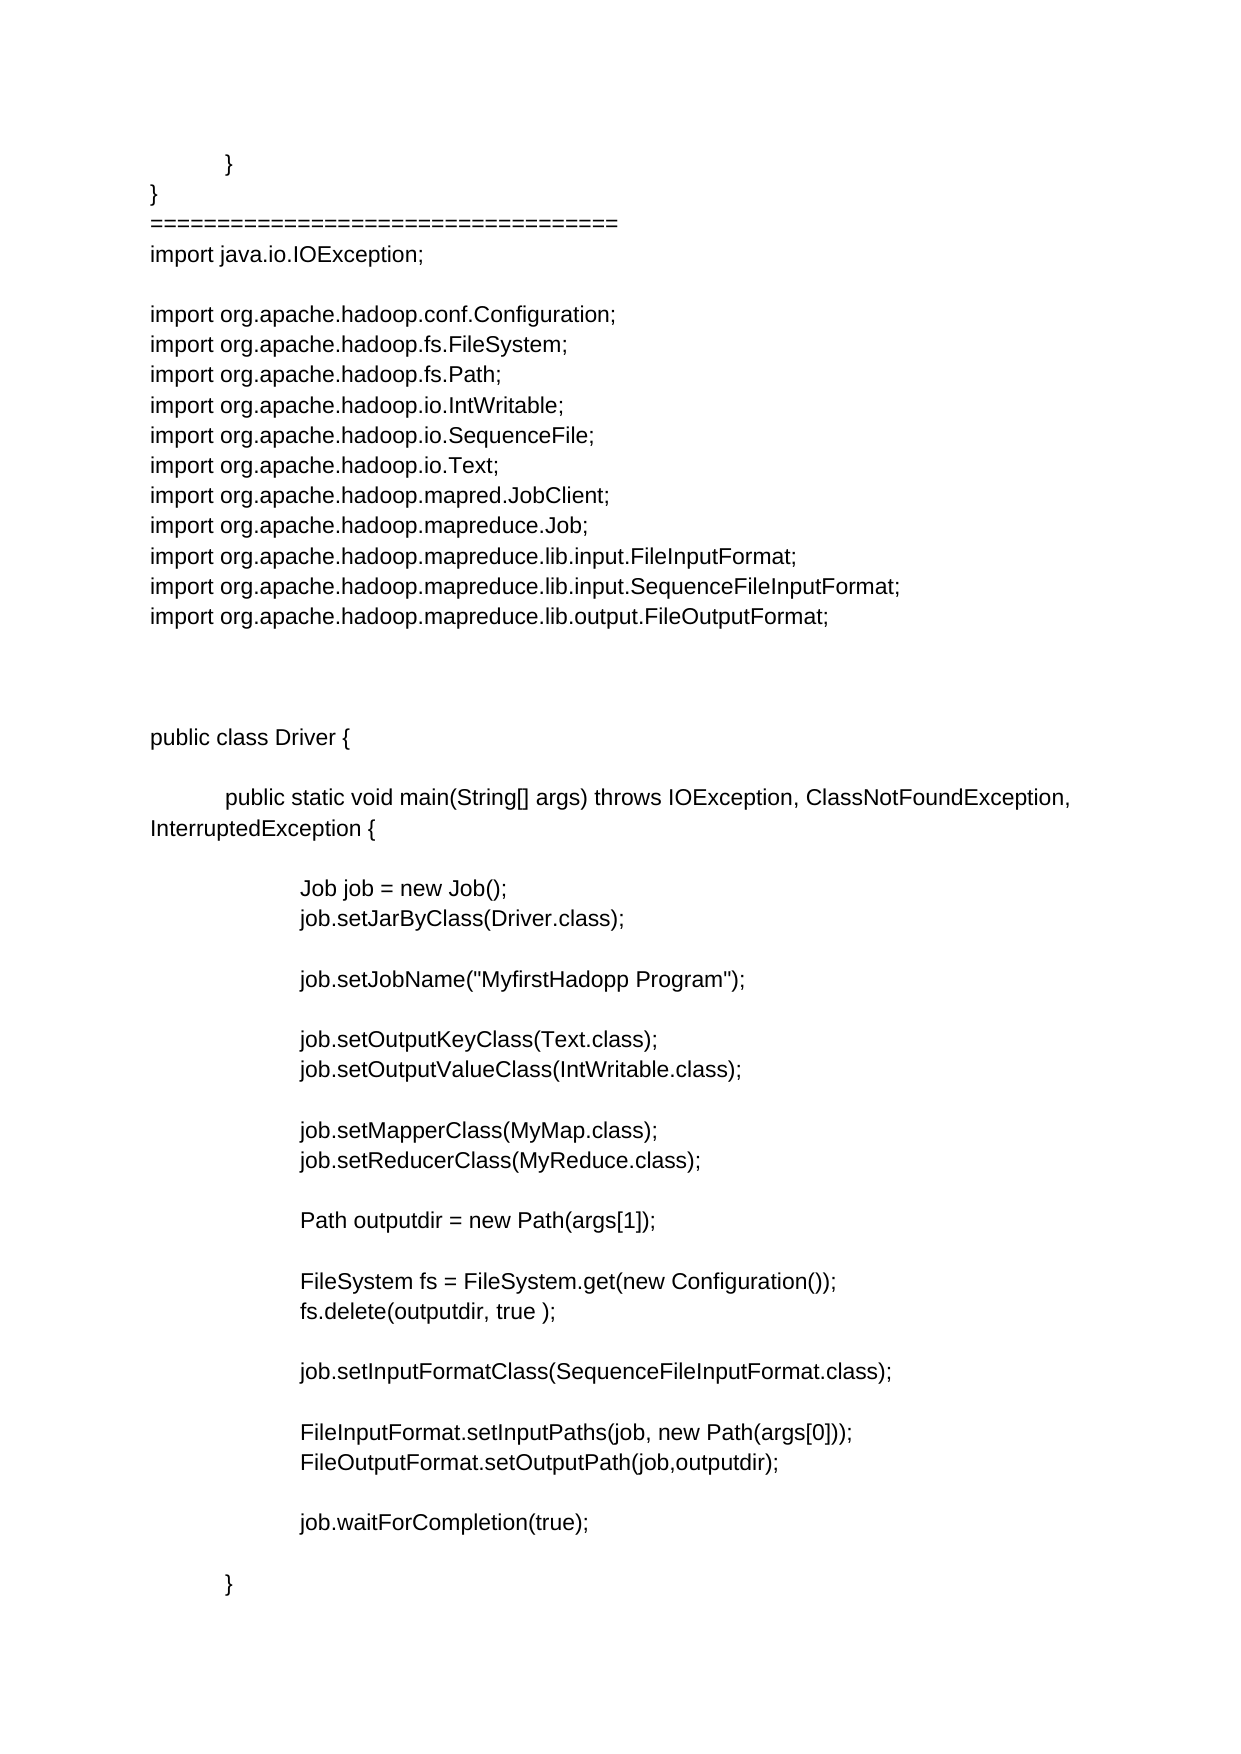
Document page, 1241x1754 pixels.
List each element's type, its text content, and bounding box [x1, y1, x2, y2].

text job.setOutputValueClass(IntWritable.class); [150, 1056, 1090, 1083]
text job.setReducerClass(MyReduce.class); [150, 1147, 1090, 1173]
text fs.delete(outputdir, true ); [150, 1298, 1090, 1324]
text import org.apache.hadoop.mapreduce.lib.input.FileInputFormat; [150, 543, 1090, 569]
text } [150, 180, 1090, 207]
text Path outputdir = new Path(args[1]); [150, 1207, 1090, 1234]
text import org.apache.hadoop.mapreduce.lib.output.FileOutputFormat; [150, 603, 1090, 629]
text import org.apache.hadoop.mapred.JobClient; [150, 482, 1090, 509]
text job.setJarByClass(Driver.class); [150, 905, 1090, 932]
text import org.apache.hadoop.fs.FileSystem; [150, 331, 1090, 358]
text public static void main(String[] args) throws IOException, ClassNotFoundException, InterruptedException { [150, 784, 1090, 841]
text job.setInputFormatClass(SequenceFileInputFormat.class); [150, 1358, 1090, 1385]
text import org.apache.hadoop.mapreduce.lib.input.SequenceFileInputFormat; [150, 573, 1090, 599]
text FileOutputFormat.setOutputPath(job,outputdir); [150, 1449, 1090, 1475]
text =================================== [150, 210, 1090, 237]
text FileInputFormat.setInputPaths(job, new Path(args[0])); [150, 1419, 1090, 1445]
text import org.apache.hadoop.io.IntWritable; [150, 392, 1090, 418]
text job.setMapperClass(MyMap.class); [150, 1117, 1090, 1143]
text import org.apache.hadoop.io.Text; [150, 452, 1090, 478]
text } [150, 1570, 1090, 1596]
text } [150, 150, 1090, 176]
text import org.apache.hadoop.conf.Configuration; [150, 301, 1090, 327]
text import org.apache.hadoop.io.SequenceFile; [150, 422, 1090, 448]
text import org.apache.hadoop.fs.Path; [150, 361, 1090, 388]
text FileSystem fs = FileSystem.get(new Configuration()); [150, 1268, 1090, 1294]
text job.waitForCompletion(true); [150, 1509, 1090, 1536]
text job.setJobName("MyfirstHadopp Program"); [150, 966, 1090, 992]
text Job job = new Job(); [150, 875, 1090, 901]
text public class Driver { [150, 724, 1090, 750]
text import org.apache.hadoop.mapreduce.Job; [150, 512, 1090, 539]
text import java.io.IOException; [150, 241, 1090, 267]
text job.setOutputKeyClass(Text.class); [150, 1026, 1090, 1052]
